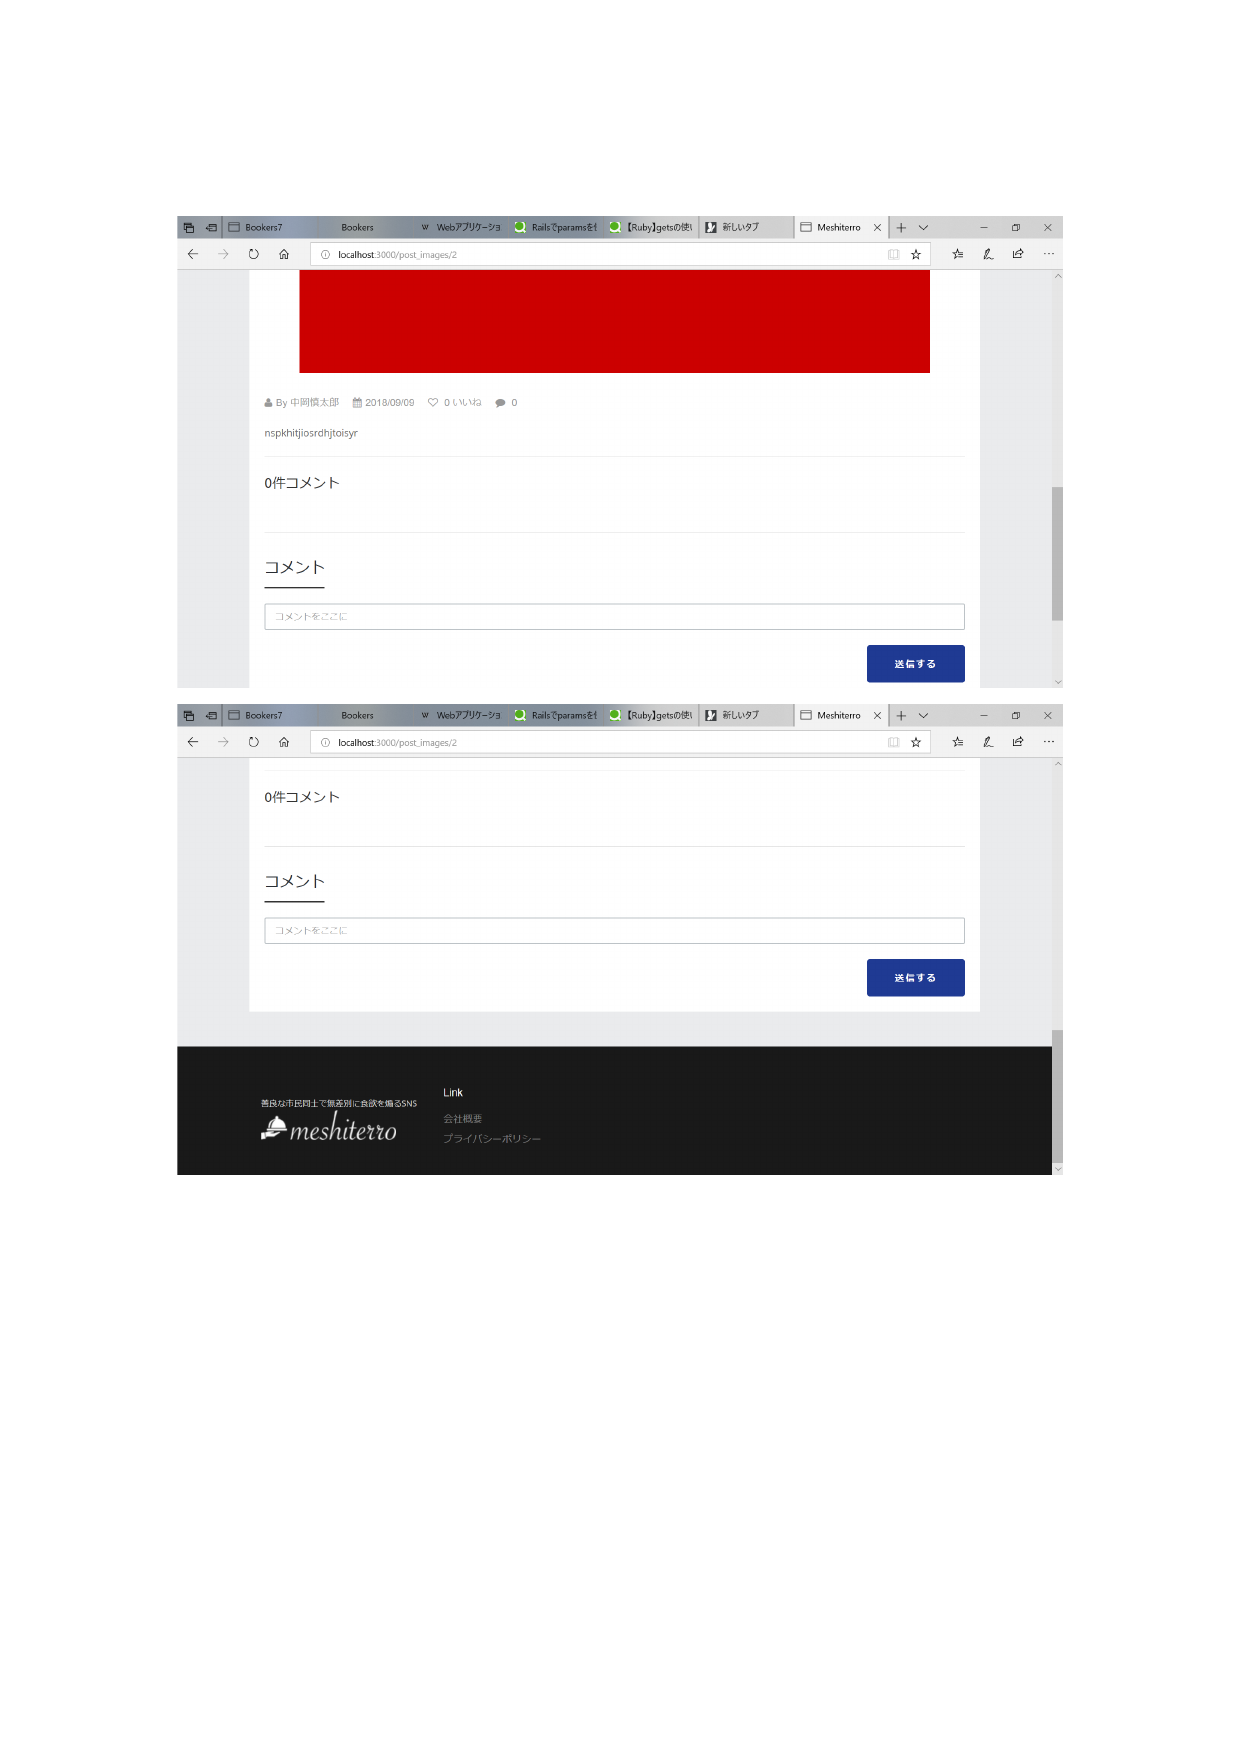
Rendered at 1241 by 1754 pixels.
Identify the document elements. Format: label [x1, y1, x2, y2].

picture [177, 216, 1063, 688]
picture [177, 704, 1063, 1175]
